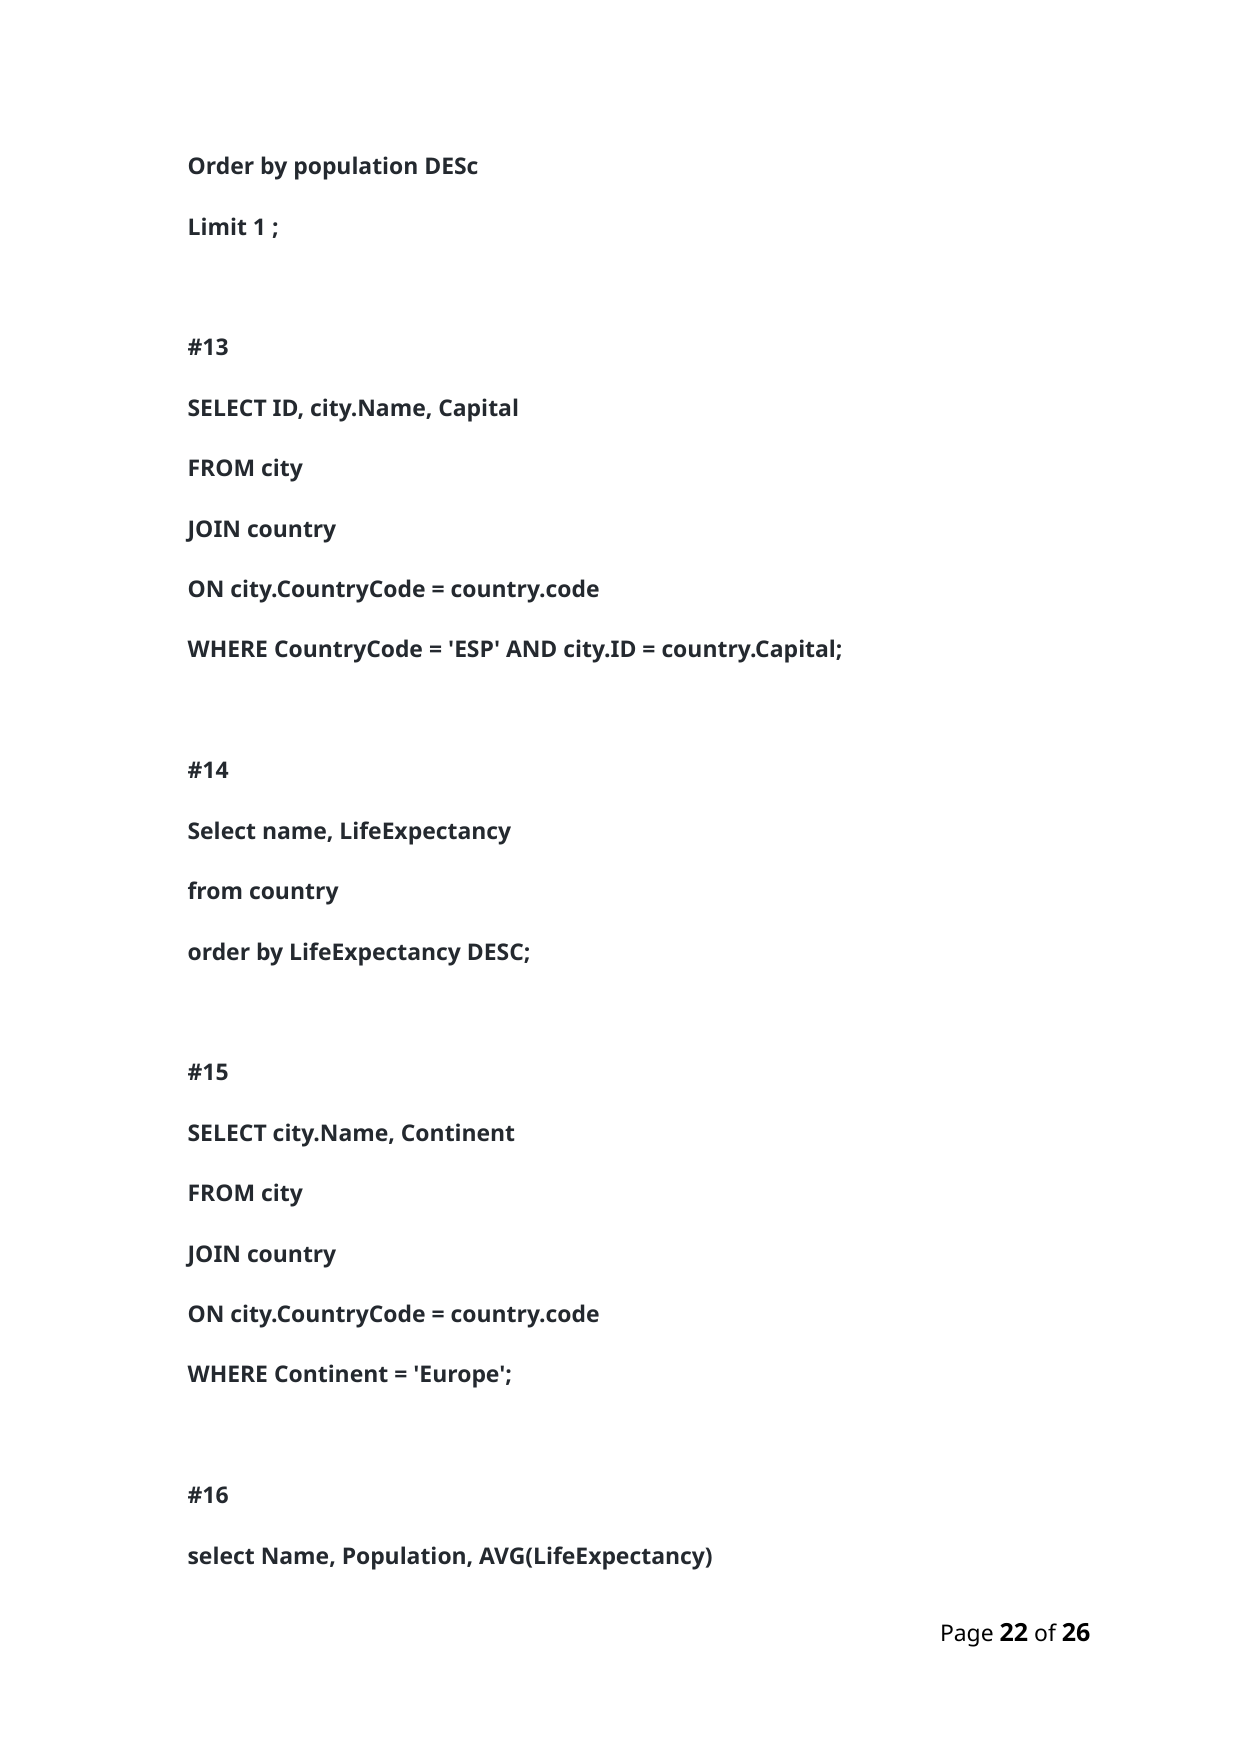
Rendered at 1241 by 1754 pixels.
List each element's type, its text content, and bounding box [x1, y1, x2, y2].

text from country [187, 875, 1090, 906]
text Select name, LifeExpectancy [187, 814, 1090, 846]
text select Name, Population, AVG(LifeExpectancy) [187, 1539, 1090, 1571]
text JOIN country [187, 512, 1090, 544]
text WHERE CountryCode = 'ESP' AND city.ID = country.Capital; [187, 633, 1090, 664]
text ON city.CountryCode = country.code [187, 573, 1090, 604]
text FROM city [187, 1177, 1090, 1208]
text #15 [187, 1056, 1090, 1087]
text SELECT city.Name, Continent [187, 1117, 1090, 1148]
text WHERE Continent = 'Europe'; [187, 1358, 1090, 1389]
text #16 [187, 1479, 1090, 1510]
text #14 [187, 754, 1090, 785]
text SELECT ID, city.Name, Capital [187, 392, 1090, 423]
text Limit 1 ; [187, 210, 1090, 242]
text order by LifeExpectancy DESC; [187, 935, 1090, 967]
text JOIN country [187, 1237, 1090, 1269]
text #13 [187, 331, 1090, 362]
text FROM city [187, 452, 1090, 483]
text ON city.CountryCode = country.code [187, 1298, 1090, 1329]
text Order by population DESc [187, 150, 1090, 181]
